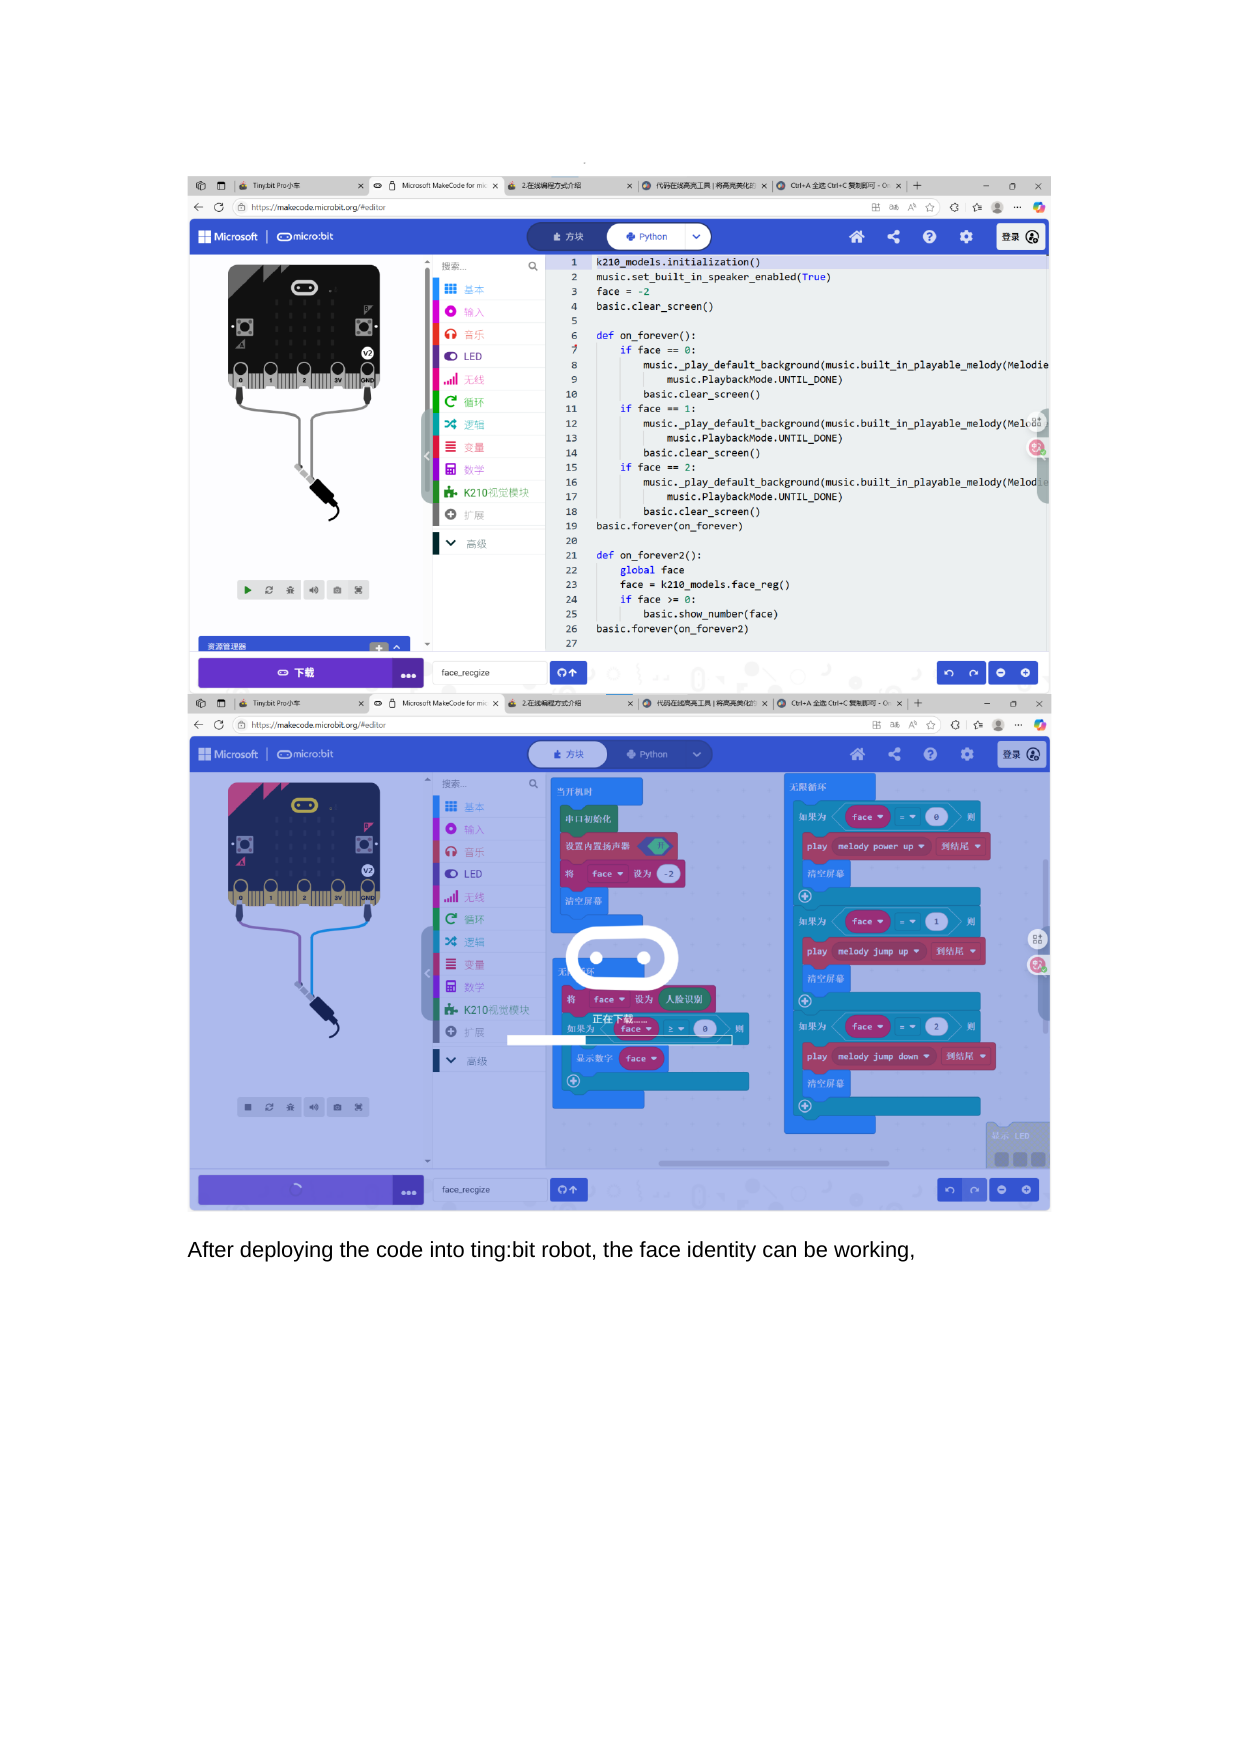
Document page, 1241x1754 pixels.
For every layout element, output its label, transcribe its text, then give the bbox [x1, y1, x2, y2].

list After deploying the code into ting:bit robot, the face identity can be working, [187, 1237, 1053, 1262]
picture [187, 162, 1052, 1212]
